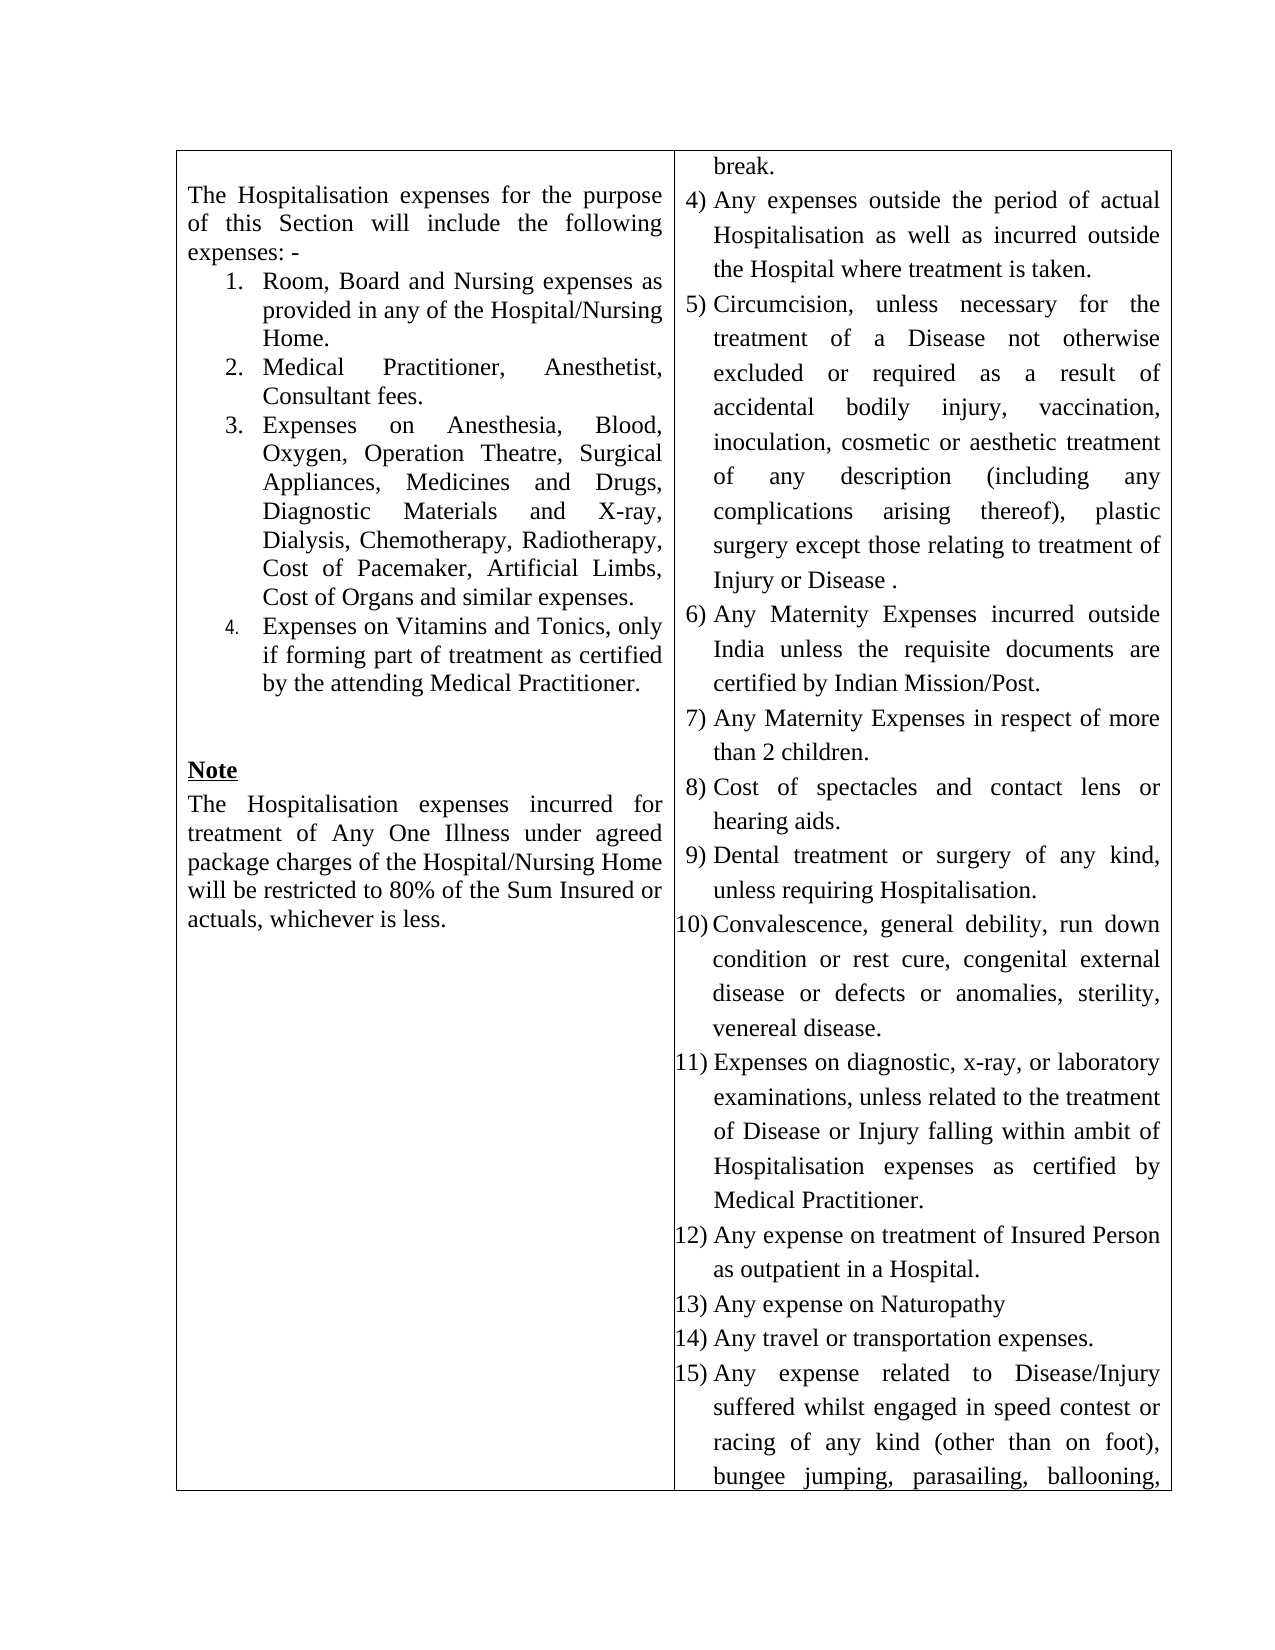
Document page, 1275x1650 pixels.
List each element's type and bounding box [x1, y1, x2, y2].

table_cell [177, 151, 674, 1490]
table_cell [675, 151, 1171, 1490]
